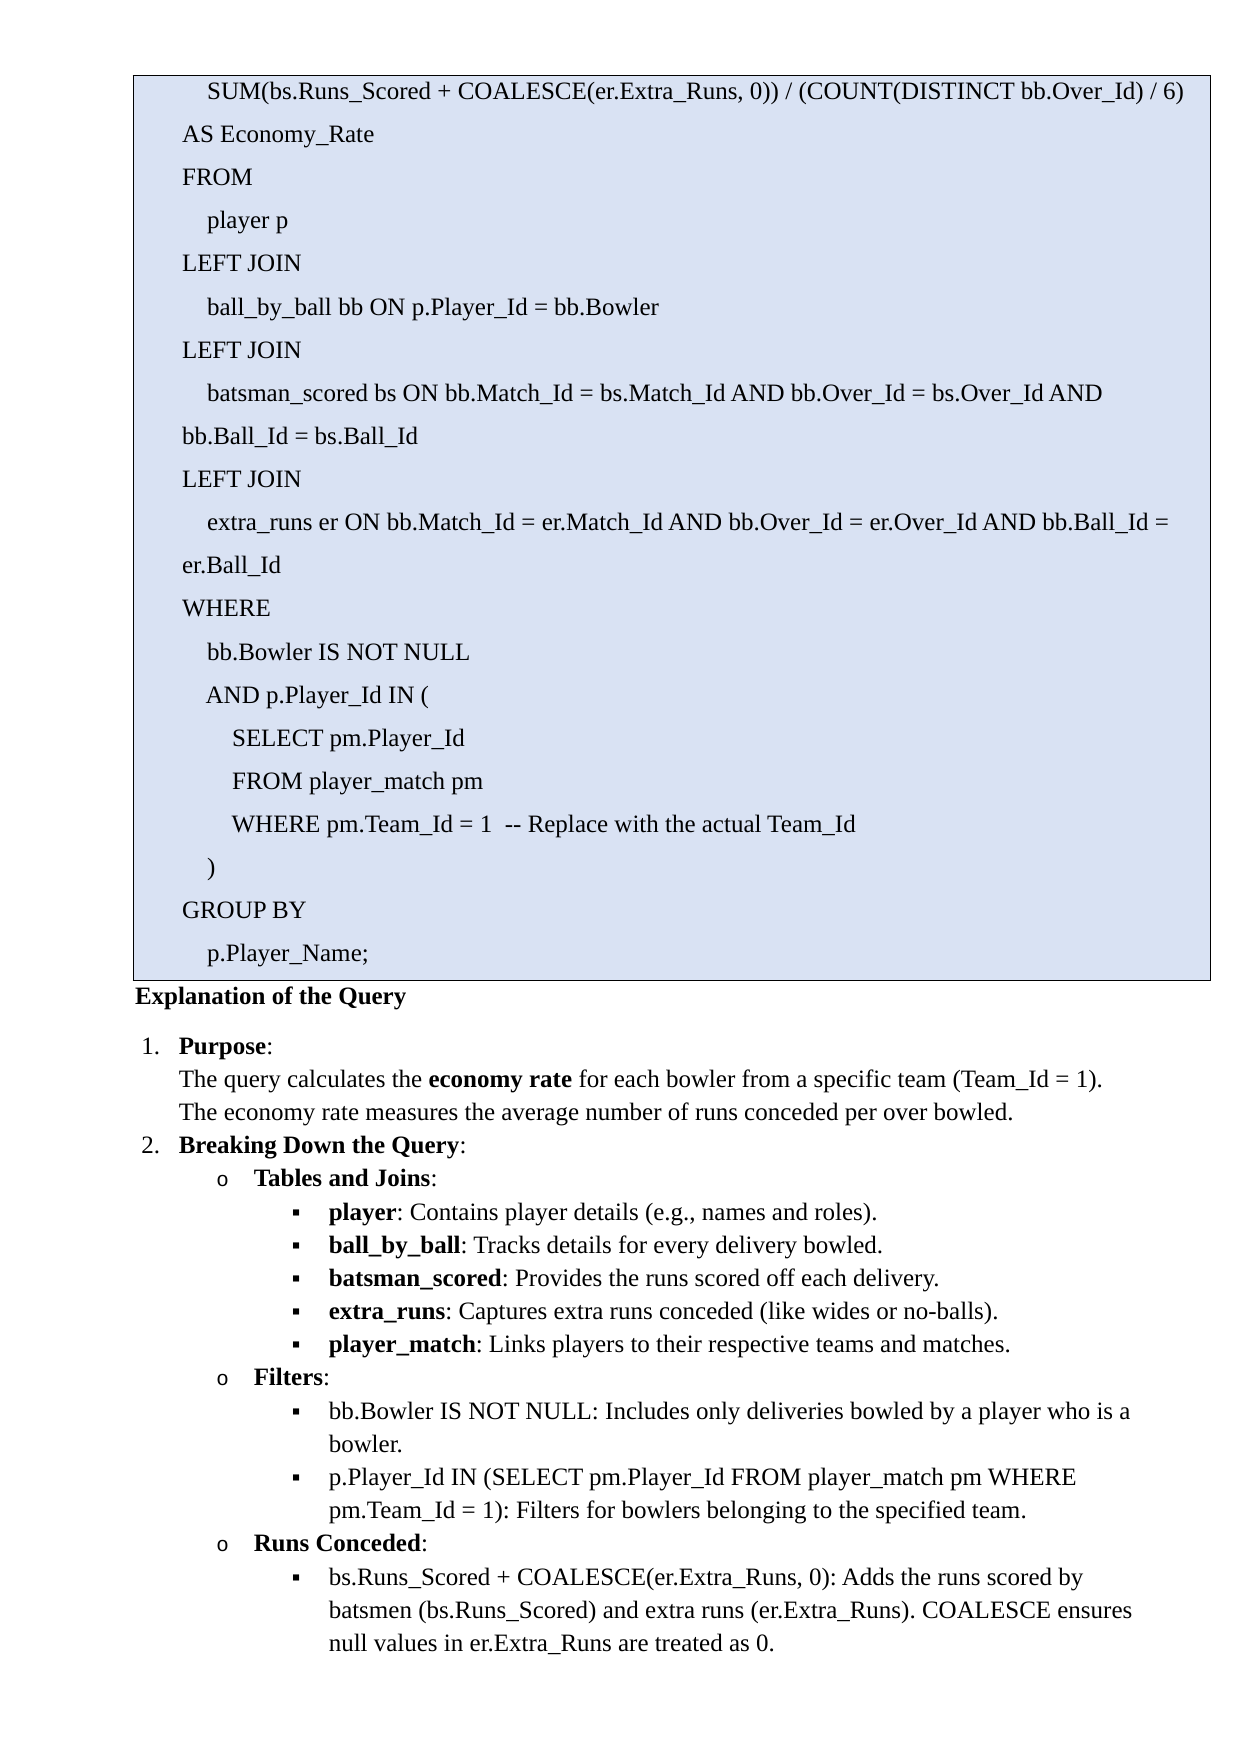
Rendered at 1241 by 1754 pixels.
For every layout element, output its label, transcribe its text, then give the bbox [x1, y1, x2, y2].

list ball_by_ball: Tracks details for every delivery bowled. [291, 1230, 1137, 1259]
list p.Player_Id IN (SELECT pm.Player_Id FROM player_match pm WHERE pm.Team_Id = 1): Filters for bowlers belonging to the specified team. [291, 1462, 1137, 1524]
list batsman_scored: Provides the runs scored off each delivery. [291, 1263, 1137, 1292]
list player_match: Links players to their respective teams and matches. [291, 1329, 1137, 1358]
list Tables and Joins: [216, 1163, 1137, 1193]
list bb.Bowler IS NOT NULL: Includes only deliveries bowled by a player who is a bowler. [291, 1396, 1137, 1458]
list Breaking Down the Query: [141, 1130, 1137, 1159]
list Runs Conceded: [216, 1528, 1137, 1558]
list Filters: [216, 1362, 1137, 1392]
list player: Contains player details (e.g., names and roles). [291, 1197, 1137, 1226]
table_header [134, 76, 1210, 980]
list extra_runs: Captures extra runs conceded (like wides or no-balls). [291, 1296, 1137, 1325]
list bs.Runs_Scored + COALESCE(er.Extra_Runs, 0): Adds the runs scored by batsmen (bs.Runs_Scored) and extra runs (er.Extra_Runs). COALESCE ensures null values in er.Extra_Runs are treated as 0. [291, 1562, 1137, 1657]
list Purpose: The query calculates the economy rate for each bowler from a specific team (Team_Id = 1). The economy rate measures the average number of runs conceded per over bowled. [141, 1031, 1137, 1126]
text Explanation of the Query [103, 981, 1137, 1010]
